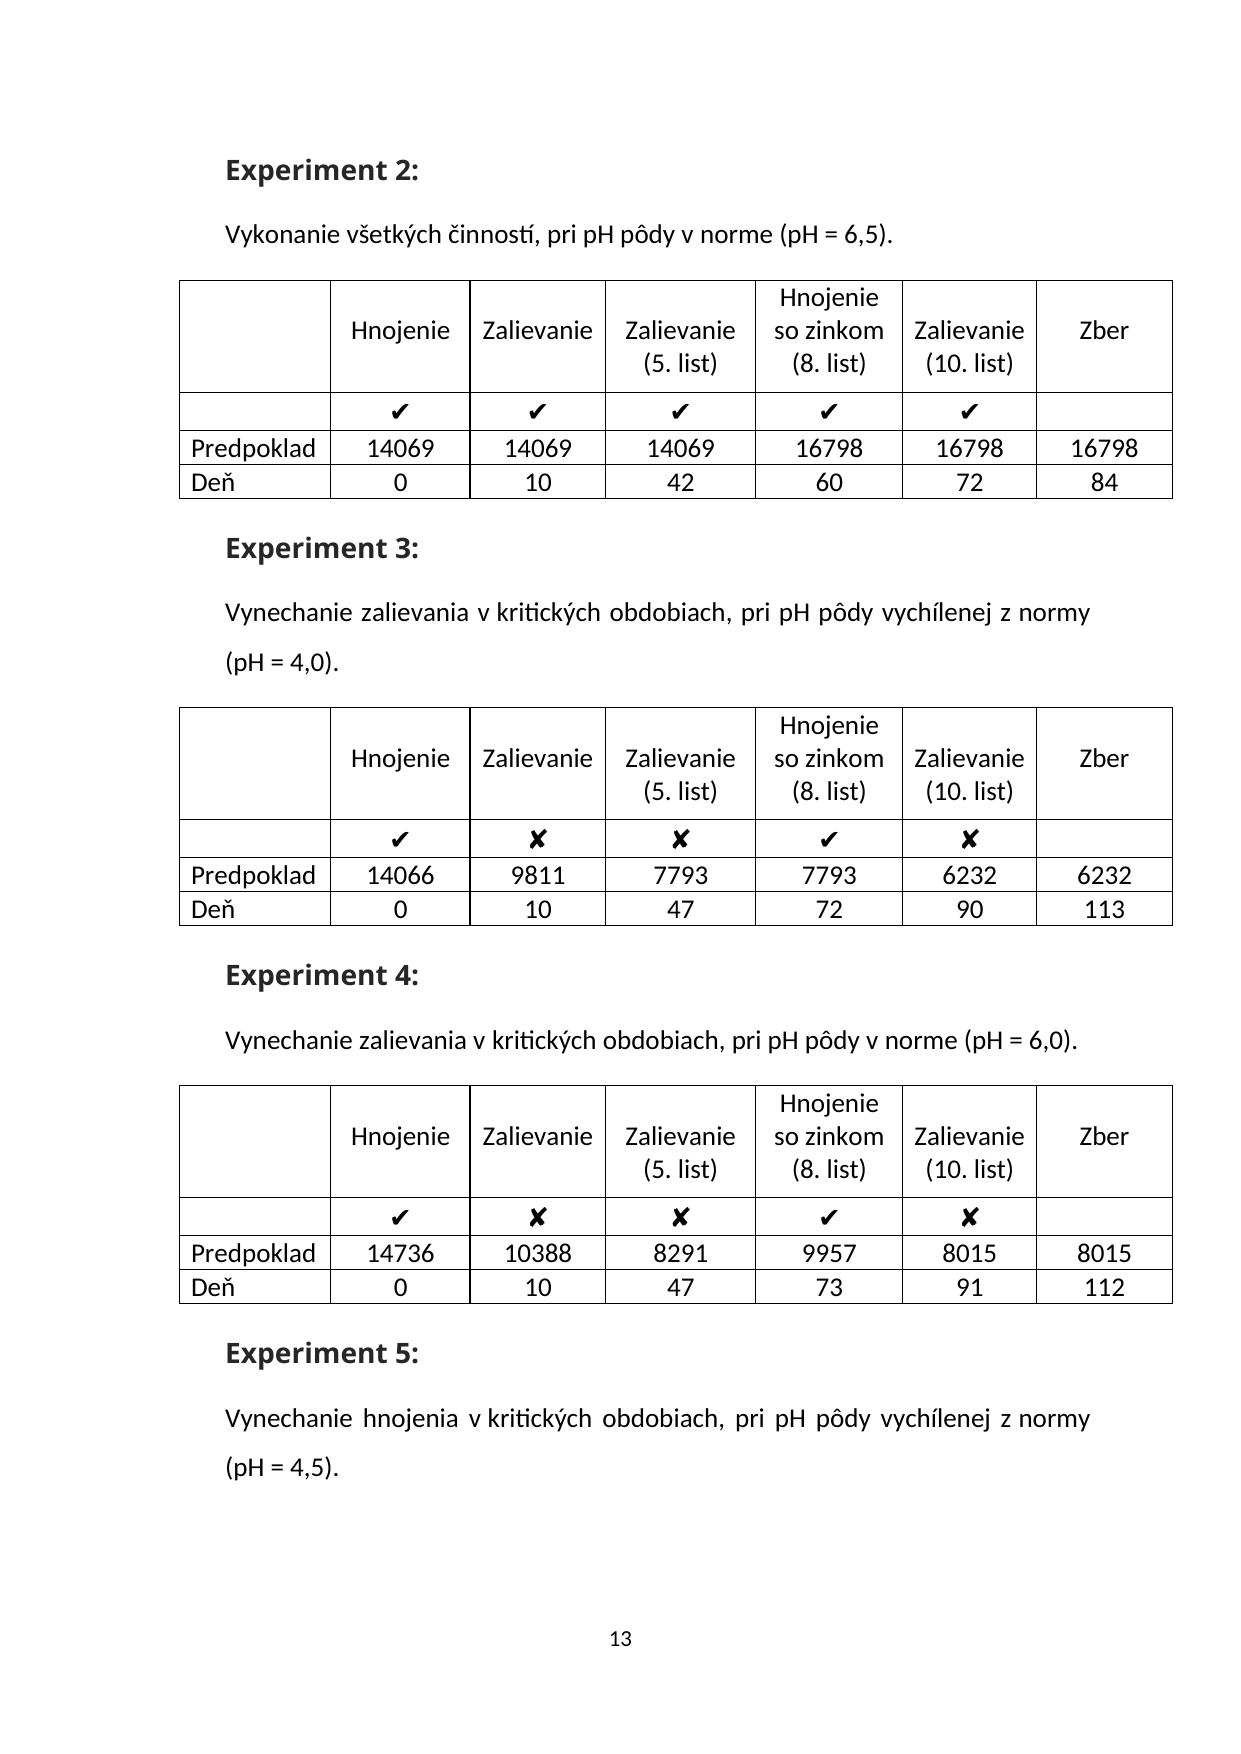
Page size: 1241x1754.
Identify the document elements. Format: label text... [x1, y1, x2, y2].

table_header Hnojenie [331, 281, 469, 392]
table_cell ✔ [331, 820, 469, 857]
table_cell 14069 [471, 431, 605, 464]
table_cell 84 [1037, 465, 1172, 498]
table_cell 16798 [756, 431, 902, 464]
table_cell 9811 [471, 858, 605, 891]
text Vynechanie zalievania v kritických obdobiach, pri pH pôdy v norme (pH = 6,0). [150, 1023, 1090, 1056]
table_header Zalievanie (5. list) [606, 281, 755, 392]
table_cell 7793 [756, 858, 902, 891]
subtitle Experiment 5: [150, 1333, 1090, 1372]
table_cell 72 [756, 892, 902, 925]
table_cell ✔ [331, 393, 469, 430]
table_cell 7793 [606, 858, 755, 891]
table_cell [180, 393, 330, 430]
table_header Zalievanie [471, 281, 605, 392]
table_cell 0 [331, 1270, 469, 1303]
table_cell ✘ [471, 820, 605, 857]
table_cell 0 [331, 892, 469, 925]
table_header Zalievanie (5. list) [606, 708, 755, 819]
table_cell 47 [606, 892, 755, 925]
table_cell [1037, 393, 1172, 430]
table_header Hnojenie so zinkom (8. list) [756, 708, 902, 819]
table_cell ✔ [756, 1198, 902, 1235]
table_cell 91 [903, 1270, 1036, 1303]
table_cell Deň [180, 892, 330, 925]
text Vykonanie všetkých činností, pri pH pôdy v norme (pH = 6,5). [150, 217, 1090, 251]
table_cell ✘ [903, 1198, 1036, 1235]
table_header Hnojenie so zinkom (8. list) [756, 281, 902, 392]
table_cell 10 [471, 1270, 605, 1303]
table_cell 6232 [1037, 858, 1172, 891]
table_cell ✔ [471, 393, 605, 430]
table_cell [180, 820, 330, 857]
table_header Zber [1037, 708, 1172, 819]
table_cell Predpoklad [180, 1236, 330, 1269]
table_cell ✘ [903, 820, 1036, 857]
table_cell 9957 [756, 1236, 902, 1269]
table_cell 0 [331, 465, 469, 498]
table_header [180, 708, 330, 819]
table_cell 112 [1037, 1270, 1172, 1303]
table_header Zber [1037, 281, 1172, 392]
table_cell 16798 [1037, 431, 1172, 464]
table_cell Deň [180, 1270, 330, 1303]
table_cell 8015 [903, 1236, 1036, 1269]
table_cell ✔ [756, 820, 902, 857]
table_header Hnojenie so zinkom (8. list) [756, 1086, 902, 1197]
table_cell 10388 [471, 1236, 605, 1269]
text Vynechanie zalievania v kritických obdobiach, pri pH pôdy vychílenej z normy (pH = 4,0). [225, 596, 1090, 678]
table_header Zber [1037, 1086, 1172, 1197]
subtitle Experiment 3: [150, 528, 1090, 566]
table_cell 14069 [331, 431, 469, 464]
table_cell 14736 [331, 1236, 469, 1269]
table_cell ✔ [756, 393, 902, 430]
table_cell [1037, 820, 1172, 857]
table_cell 16798 [903, 431, 1036, 464]
table_cell Predpoklad [180, 858, 330, 891]
table_header Hnojenie [331, 708, 469, 819]
table_header Hnojenie [331, 1086, 469, 1197]
table_cell [180, 1198, 330, 1235]
table_cell 113 [1037, 892, 1172, 925]
table_cell Deň [180, 465, 330, 498]
table_header Zalievanie [471, 1086, 605, 1197]
table_header Zalievanie (10. list) [903, 281, 1036, 392]
table_cell 47 [606, 1270, 755, 1303]
table_cell 6232 [903, 858, 1036, 891]
table_cell 8291 [606, 1236, 755, 1269]
table_cell 14066 [331, 858, 469, 891]
table_cell 8015 [1037, 1236, 1172, 1269]
table_cell ✘ [606, 1198, 755, 1235]
table_header Zalievanie (5. list) [606, 1086, 755, 1197]
table_cell 10 [471, 465, 605, 498]
table_cell ✔ [606, 393, 755, 430]
table_cell ✔ [331, 1198, 469, 1235]
table_cell 72 [903, 465, 1036, 498]
table_cell ✘ [471, 1198, 605, 1235]
table_cell 73 [756, 1270, 902, 1303]
text Vynechanie hnojenia v kritických obdobiach, pri pH pôdy vychílenej z normy (pH = 4,5). [225, 1401, 1090, 1483]
table_cell [1037, 1198, 1172, 1235]
table_cell 60 [756, 465, 902, 498]
table_header Zalievanie (10. list) [903, 1086, 1036, 1197]
table_cell 14069 [606, 431, 755, 464]
table_header Zalievanie (10. list) [903, 708, 1036, 819]
table_cell 10 [471, 892, 605, 925]
table_header [180, 281, 330, 392]
table_cell 42 [606, 465, 755, 498]
table_cell Predpoklad [180, 431, 330, 464]
table_header [180, 1086, 330, 1197]
subtitle Experiment 2: [150, 150, 1090, 188]
table_cell ✔ [903, 393, 1036, 430]
table_cell ✘ [606, 820, 755, 857]
table_cell 90 [903, 892, 1036, 925]
table_header Zalievanie [471, 708, 605, 819]
subtitle Experiment 4: [150, 956, 1090, 994]
